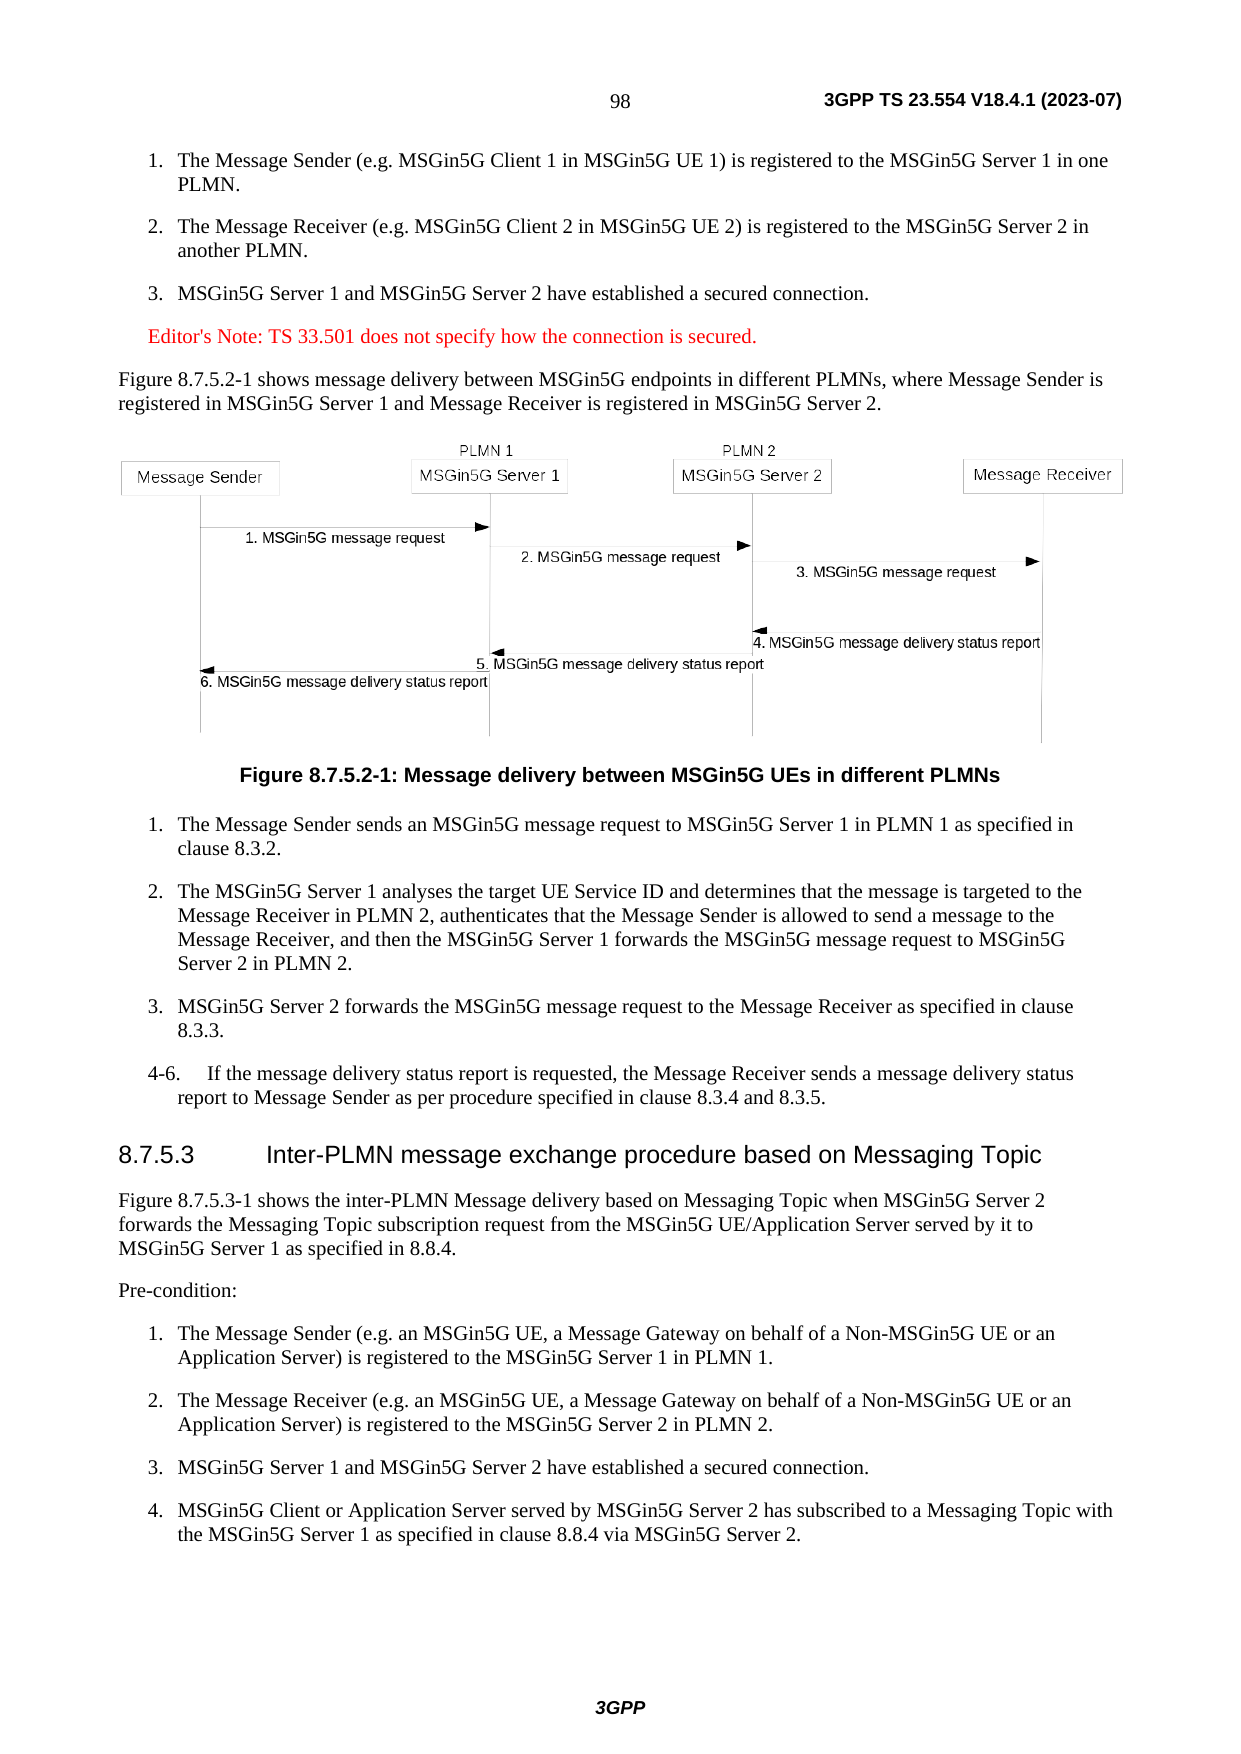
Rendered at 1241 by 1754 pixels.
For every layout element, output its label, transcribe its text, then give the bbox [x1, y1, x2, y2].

text 1. The Message Sender sends an MSGin5G message request to MSGin5G Server 1 in PLMN 1 as specified in clause 8.3.2. [148, 812, 1122, 860]
text Pre-condition: [118, 1278, 1122, 1302]
text Figure 8.7.5.2-1 shows message delivery between MSGin5G endpoints in different PLMNs, where Message Sender is registered in MSGin5G Server 1 and Message Receiver is registered in MSGin5G Server 2. [118, 367, 1122, 415]
text 2. The Message Receiver (e.g. an MSGin5G UE, a Message Gateway on behalf of a Non-MSGin5G UE or an Application Server) is registered to the MSGin5G Server 2 in PLMN 2. [148, 1388, 1122, 1436]
text 1. The Message Sender (e.g. MSGin5G Client 1 in MSGin5G UE 1) is registered to the MSGin5G Server 1 in one PLMN. [148, 147, 1122, 196]
text Figure 8.7.5.3-1 shows the inter-PLMN Message delivery based on Messaging Topic when MSGin5G Server 2 forwards the Messaging Topic subscription request from the MSGin5G UE/Application Server served by it to MSGin5G Server 1 as specified in 8.8.4. [118, 1187, 1122, 1260]
text 2. The MSGin5G Server 1 analyses the target UE Service ID and determines that the message is targeted to the Message Receiver in PLMN 2, authenticates that the Message Sender is allowed to send a message to the Message Receiver, and then the MSGin5G Server 1 forwards the MSGin5G message request to MSGin5G Server 2 in PLMN 2. [148, 879, 1122, 975]
text Editor's Note: TS 33.501 does not specify how the connection is secured. [148, 324, 1122, 348]
text 3. MSGin5G Server 1 and MSGin5G Server 2 have established a secured connection. [148, 1455, 1122, 1479]
text 3. MSGin5G Server 1 and MSGin5G Server 2 have established a secured connection. [148, 281, 1122, 305]
text 3. MSGin5G Server 2 forwards the MSGin5G message request to the Message Receiver as specified in clause 8.3.3. [148, 994, 1122, 1042]
text 1. The Message Sender (e.g. an MSGin5G UE, a Message Gateway on behalf of a Non-MSGin5G UE or an Application Server) is registered to the MSGin5G Server 1 in PLMN 1. [148, 1321, 1122, 1369]
text 4-6. If the message delivery status report is requested, the Message Receiver sends a message delivery status report to Message Sender as per procedure specified in clause 8.3.4 and 8.3.5. [148, 1061, 1122, 1109]
text 4. MSGin5G Client or Application Server served by MSGin5G Server 2 has subscribed to a Messaging Topic with the MSGin5G Server 1 as specified in clause 8.8.4 via MSGin5G Server 2. [148, 1498, 1122, 1546]
text 2. The Message Receiver (e.g. MSGin5G Client 2 in MSGin5G UE 2) is registered to the MSGin5G Server 2 in another PLMN. [148, 214, 1122, 262]
subtitle 8.7.5.3 Inter-PLMN message exchange procedure based on Messaging Topic [118, 1140, 1122, 1169]
text Figure 8.7.5.2-1: Message delivery between MSGin5G UEs in different PLMNs [118, 763, 1122, 787]
